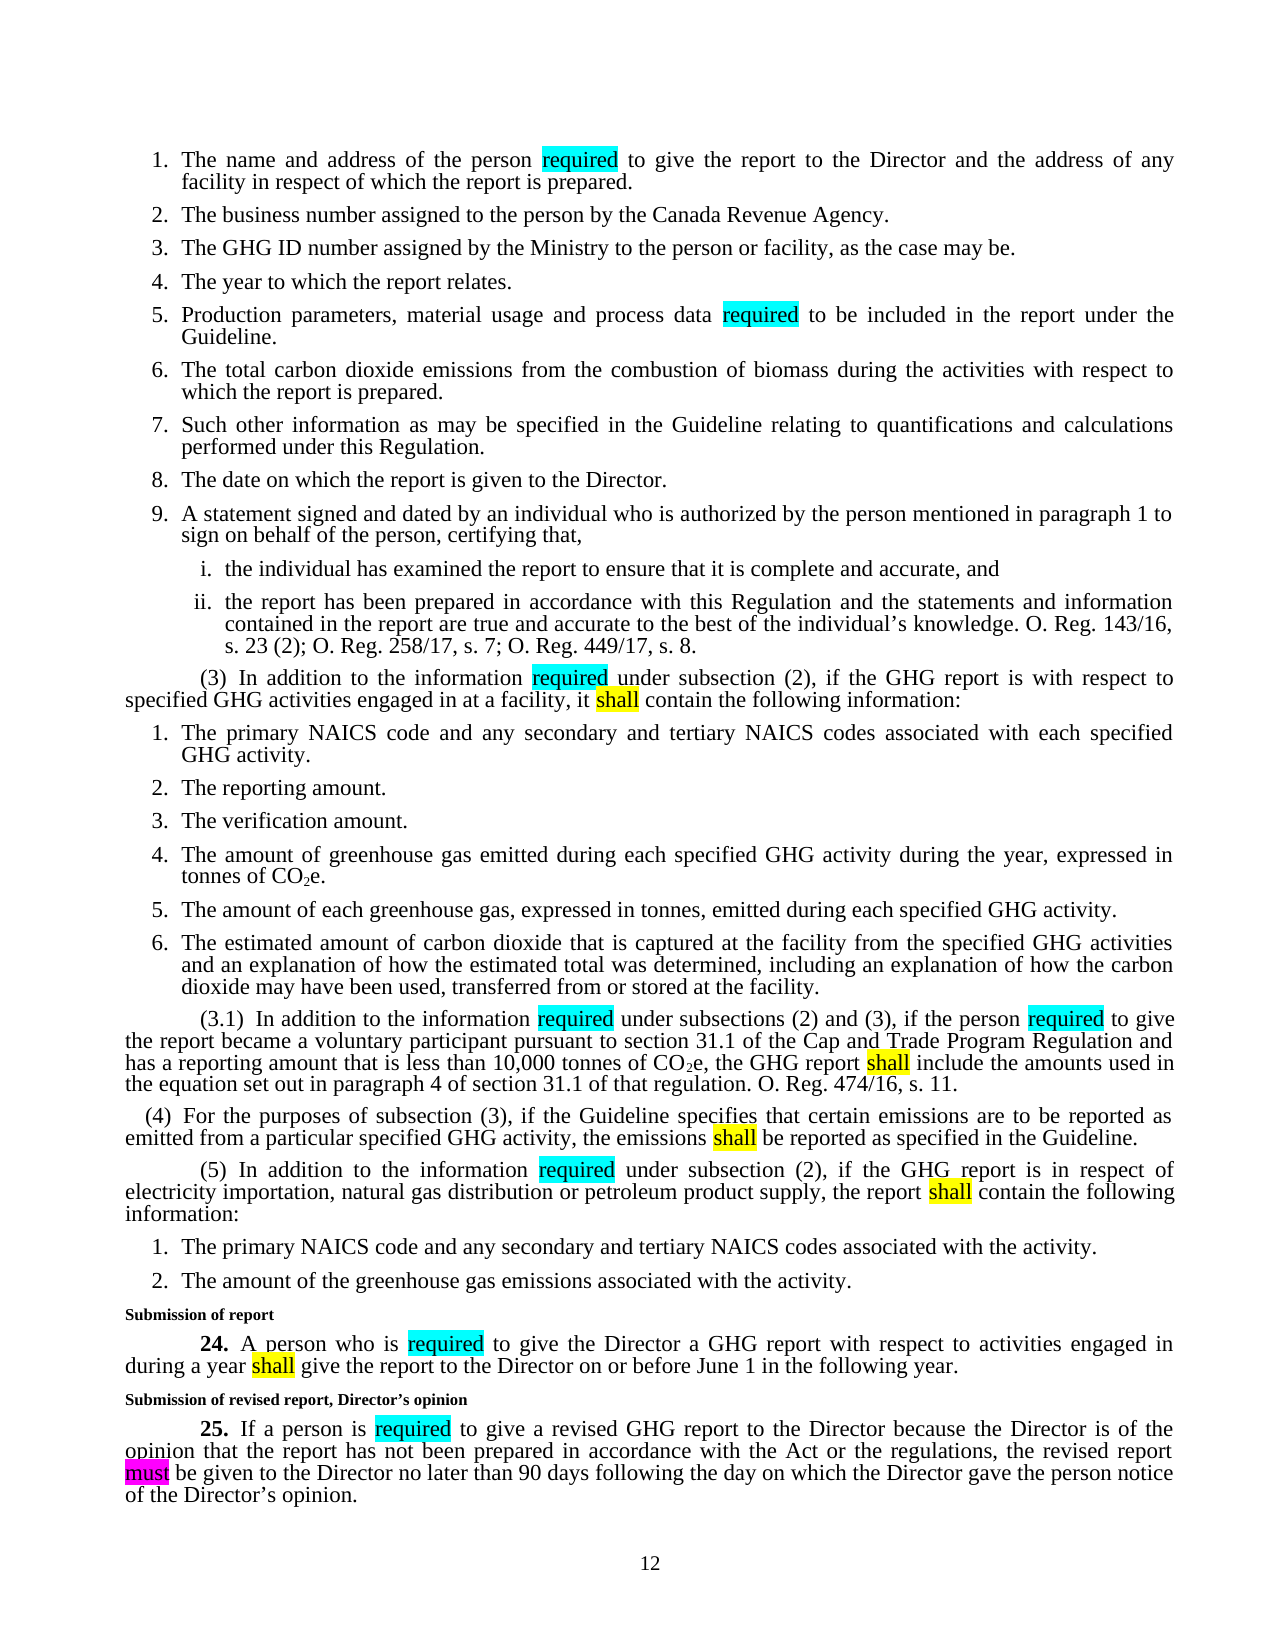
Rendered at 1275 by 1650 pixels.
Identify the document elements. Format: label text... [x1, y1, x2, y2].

text 3. The verification amount. [125, 811, 1175, 833]
text Submission of report [125, 1305, 1175, 1324]
text 2. The business number assigned to the person by the Canada Revenue Agency. [125, 205, 1175, 227]
text ii. the report has been prepared in accordance with this Regulation and the statements and information contained in the report are true and accurate to the best of the individual’s knowledge. O. Reg. 143/16, s. 23 (2); O. Reg. 258/17, s. 7; O. Reg. 449/17, s. 8. [125, 592, 1175, 657]
text 6. The total carbon dioxide emissions from the combustion of biomass during the activities with respect to which the report is prepared. [125, 360, 1175, 404]
text 3. The GHG ID number assigned by the Ministry to the person or facility, as the case may be. [125, 238, 1175, 260]
text i. the individual has examined the report to ensure that it is complete and accurate, and [125, 559, 1175, 581]
text 1. The name and address of the person required to give the report to the Director and the address of any facility in respect of which the report is prepared. [125, 150, 1175, 193]
text 9. A statement signed and dated by an individual who is authorized by the person mentioned in paragraph 1 to sign on behalf of the person, certifying that, [125, 504, 1175, 547]
text (5) In addition to the information required under subsection (2), if the GHG report is in respect of electricity importation, natural gas distribution or petroleum product supply, the report shall contain the following information: [125, 1160, 1175, 1226]
text (3) In addition to the information required under subsection (2), if the GHG report is with respect to specified GHG activities engaged in at a facility, it shall contain the following information: [125, 668, 596, 711]
text 25. If a person is required to give a revised GHG report to the Director because the Director is of the opinion that the report has not been prepared in accordance with the Act or the regulations, the revised report must be given to the Director no later than 90 days following the day on which the Director gave the person notice of the Director’s opinion. [125, 1419, 1175, 1506]
text 5. Production parameters, material usage and process data required to be included in the report under the Guideline. [125, 305, 1175, 349]
text 4. The year to which the report relates. [125, 272, 1175, 293]
text (3) In addition to the information required under subsection (2), if the GHG report is with respect to specified GHG activities engaged in at a facility, it shall contain the following information: [608, 668, 1175, 711]
text Submission of revised report, Director’s opinion [125, 1390, 1175, 1409]
text 7. Such other information as may be specified in the Guideline relating to quantifications and calculations performed under this Regulation. [125, 415, 1175, 459]
text 2. The amount of the greenhouse gas emissions associated with the activity. [125, 1271, 1175, 1292]
text 5. The amount of each greenhouse gas, expressed in tonnes, emitted during each specified GHG activity. [125, 900, 1175, 922]
text 1. The primary NAICS code and any secondary and tertiary NAICS codes associated with the activity. [125, 1237, 1175, 1259]
text 6. The estimated amount of carbon dioxide that is captured at the facility from the specified GHG activities and an explanation of how the estimated total was determined, including an explanation of how the carbon dioxide may have been used, transferred from or stored at the facility. [125, 933, 1175, 998]
text 4. The amount of greenhouse gas emitted during each specified GHG activity during the year, expressed in tonnes of CO2e. [125, 845, 1175, 888]
text 2. The reporting amount. [125, 778, 1175, 800]
text (4) For the purposes of subsection (3), if the Guideline specifies that certain emissions are to be reported as emitted from a particular specified GHG activity, the emissions shall be reported as specified in the Guideline. [125, 1106, 1175, 1150]
text 24. A person who is required to give the Director a GHG report with respect to activities engaged in during a year shall give the report to the Director on or before June 1 in the following year. [125, 1334, 1175, 1378]
text (3.1) In addition to the information required under subsections (2) and (3), if the person required to give the report became a voluntary participant pursuant to section 31.1 of the Cap and Trade Program Regulation and has a reporting amount that is less than 10,000 tonnes of CO2e, the GHG report shall include the amounts used in the equation set out in paragraph 4 of section 31.1 of that regulation. O. Reg. 474/16, s. 11. [125, 1009, 1175, 1096]
text 8. The date on which the report is given to the Director. [125, 470, 1175, 492]
text 1. The primary NAICS code and any secondary and tertiary NAICS codes associated with each specified GHG activity. [125, 723, 1175, 767]
